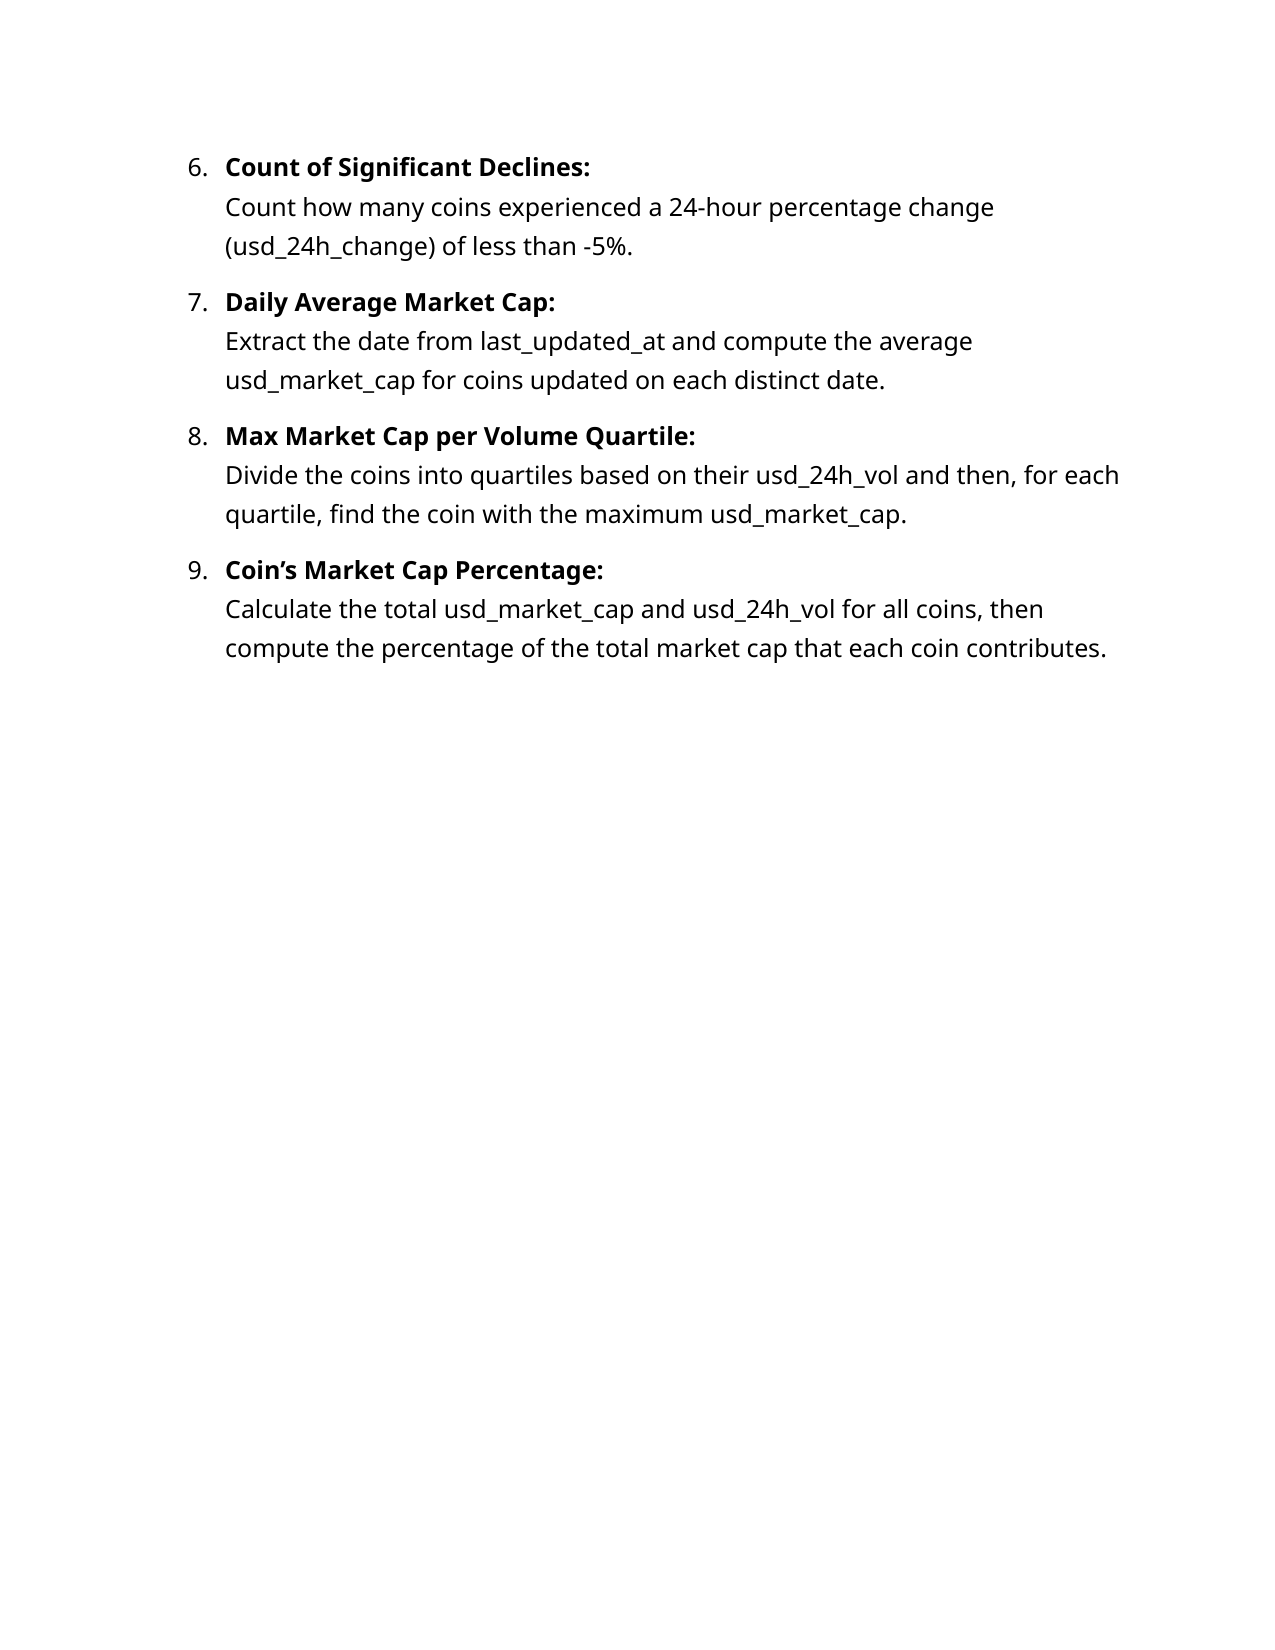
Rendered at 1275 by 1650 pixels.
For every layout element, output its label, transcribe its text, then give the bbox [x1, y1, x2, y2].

list Coin’s Market Cap Percentage: Calculate the total usd_market_cap and usd_24h_vol for all coins, then compute the percentage of the total market cap that each coin contributes. [187, 552, 1125, 665]
list Count of Significant Declines: Count how many coins experienced a 24-hour percentage change (usd_24h_change) of less than -5%. [187, 150, 1125, 262]
list Daily Average Market Cap: Extract the date from last_updated_at and compute the average usd_market_cap for coins updated on each distinct date. [187, 284, 1125, 397]
list Max Market Cap per Volume Quartile: Divide the coins into quartiles based on their usd_24h_vol and then, for each quartile, find the coin with the maximum usd_market_cap. [187, 418, 1125, 531]
